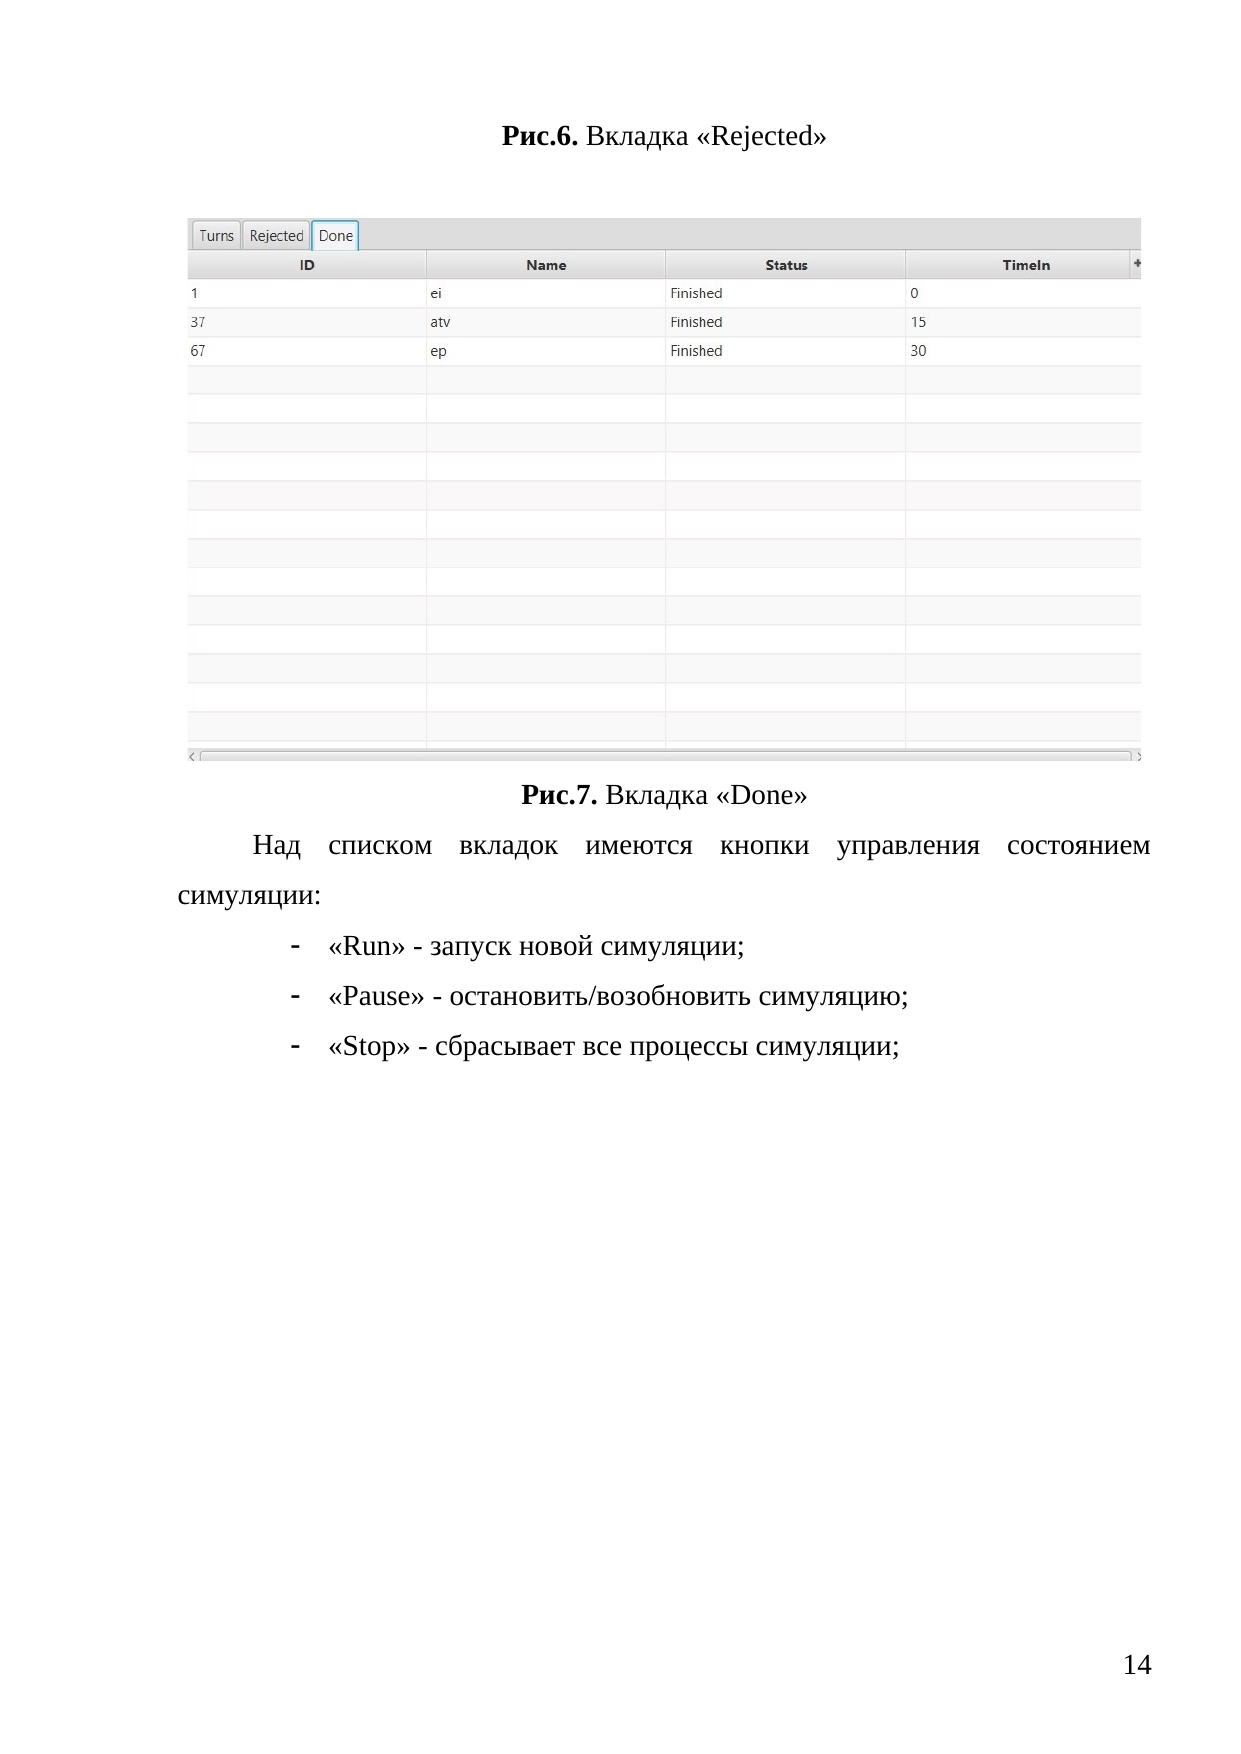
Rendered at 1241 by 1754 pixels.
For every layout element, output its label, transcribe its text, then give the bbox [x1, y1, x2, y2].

text Рис.6. Вкладка «Rejected» [177, 118, 1152, 152]
list «Stop» - сбрасывает все процессы симуляции; [290, 1028, 1152, 1062]
list «Run» - запуск новой симуляции; [290, 928, 1152, 961]
list «Pause» - остановить/возобновить симуляцию; [290, 978, 1152, 1012]
picture [187, 218, 1142, 761]
text Над списком вкладок имеются кнопки управления состоянием симуляции: [177, 827, 1152, 911]
text Рис.7. Вкладка «Done» [177, 777, 1152, 810]
